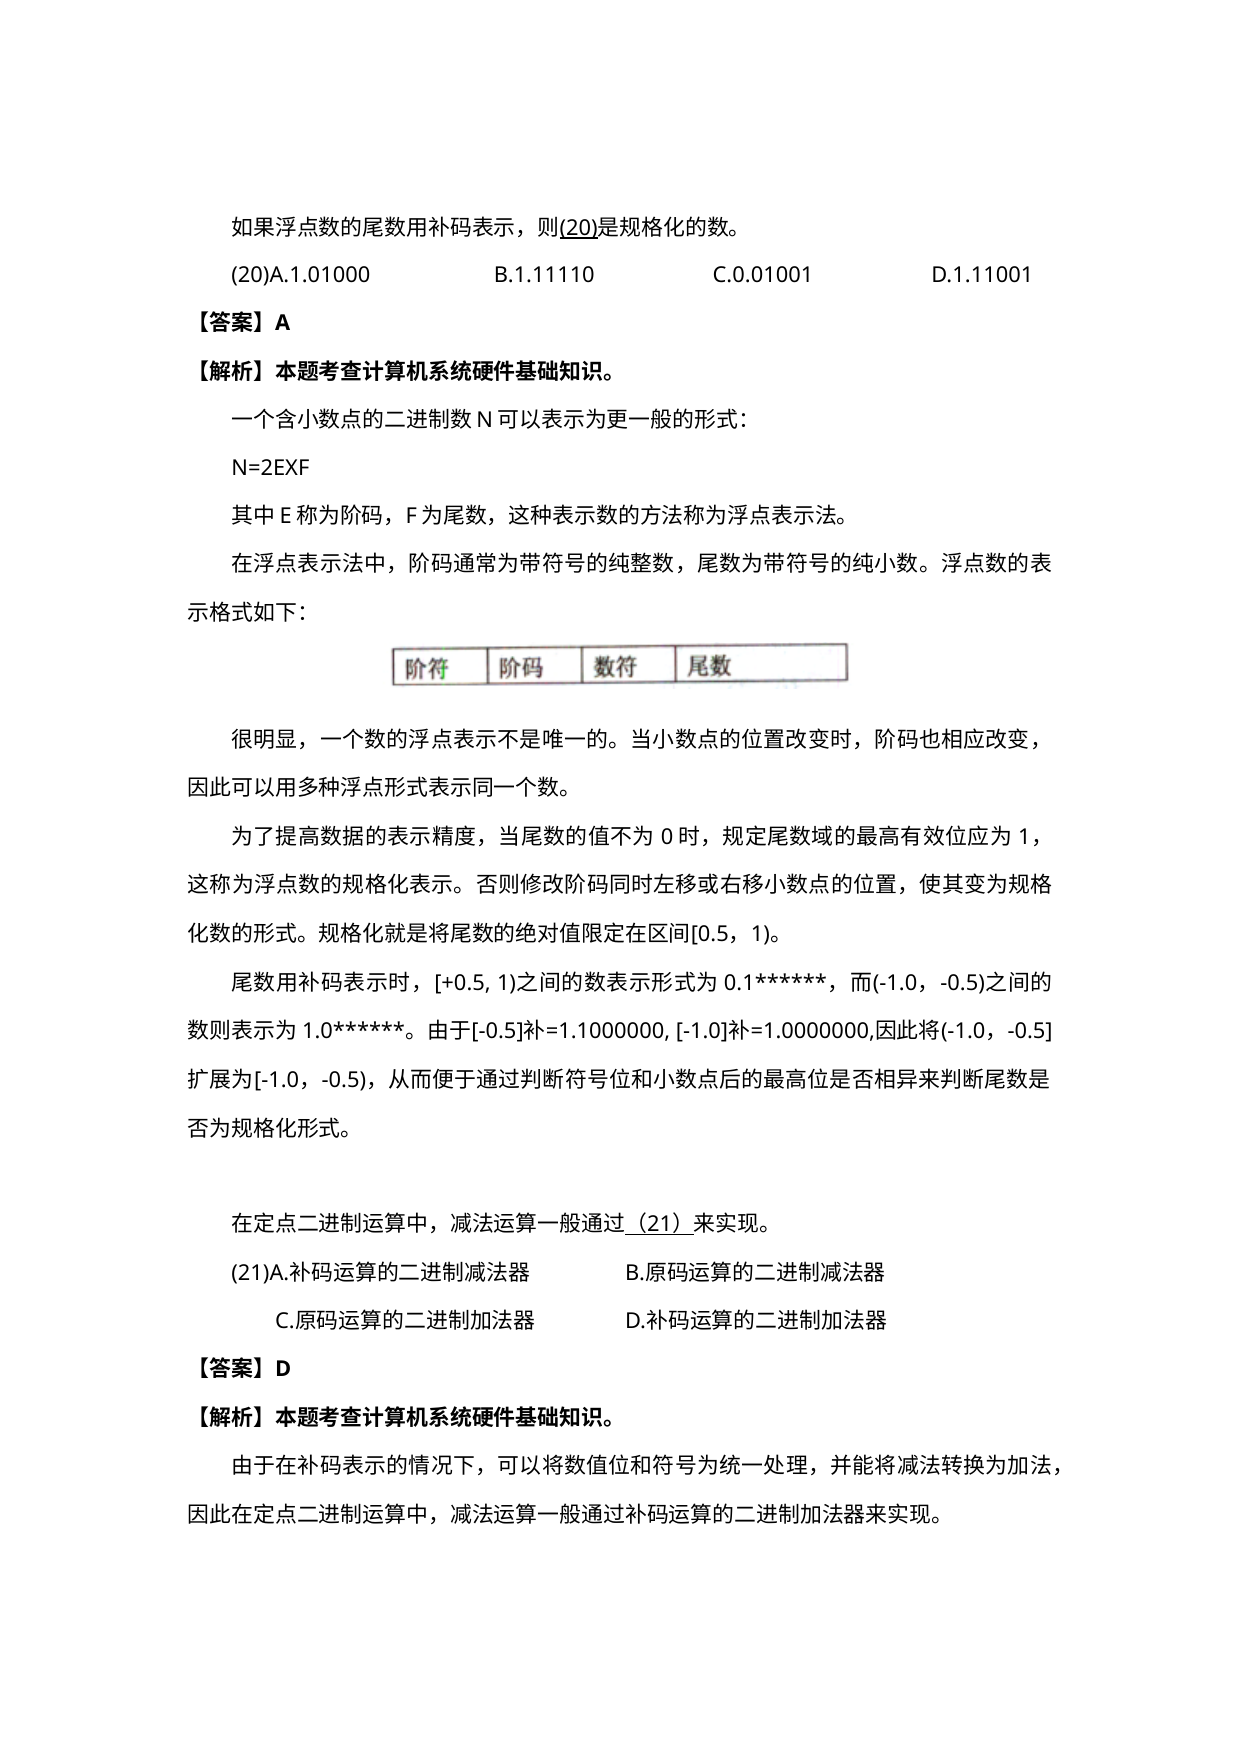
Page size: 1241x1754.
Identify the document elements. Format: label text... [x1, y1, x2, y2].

text 其中E称为阶码，F为尾数，这种表示数的方法称为浮点表示法。 [187, 497, 1053, 530]
text 【答案】D [187, 1351, 1053, 1384]
text 在定点二进制运算中，减法运算一般通过（21）来实现。 [187, 1206, 1053, 1239]
text 为了提高数据的表示精度，当尾数的值不为0时，规定尾数域的最高有效位应为1，这称为浮点数的规格化表示。否则修改阶码同时左移或右移小数点的位置，使其变为规格化数的形式。规格化就是将尾数的绝对值限定在区间[0.5，1)。 [187, 818, 1053, 948]
text 【解析】本题考查计算机系统硬件基础知识。 [187, 1399, 1053, 1432]
text (20)A.1.01000 B.1.11110 C.0.01001 D.1.11001 [187, 258, 1053, 290]
text 很明显，一个数的浮点表示不是唯一的。当小数点的位置改变时，阶码也相应改变，因此可以用多种浮点形式表示同一个数。 [187, 721, 1053, 802]
text 【解析】本题考查计算机系统硬件基础知识。 [187, 353, 1053, 386]
picture [382, 642, 858, 689]
text 尾数用补码表示时，[+0.5, 1)之间的数表示形式为0.1******，而(-1.0，-0.5)之间的数则表示为1.0******。由于[-0.5]补=1.1000000, [-1.0]补=1.0000000,因此将(-1.0，-0.5]扩展为[-1.0，-0.5)，从而便于通过判断符号位和小数点后的最高位是否相异来判断尾数是否为规格化形式。 [187, 964, 1053, 1143]
text 【答案】A [187, 305, 1053, 338]
text N=2EXF [187, 450, 1053, 483]
text 一个含小数点的二进制数N可以表示为更一般的形式： [187, 402, 1053, 434]
text 在浮点表示法中，阶码通常为带符号的纯整数，尾数为带符号的纯小数。浮点数的表示格式如下： [187, 546, 1053, 627]
text 如果浮点数的尾数用补码表示，则(20)是规格化的数。 [187, 209, 1053, 242]
text 由于在补码表示的情况下，可以将数值位和符号为统一处理，并能将减法转换为加法，因此在定点二进制运算中，减法运算一般通过补码运算的二进制加法器来实现。 [187, 1448, 1053, 1529]
text C.原码运算的二进制加法器 D.补码运算的二进制加法器 [231, 1303, 1053, 1335]
text (21)A.补码运算的二进制减法器 B.原码运算的二进制减法器 [187, 1254, 1053, 1287]
